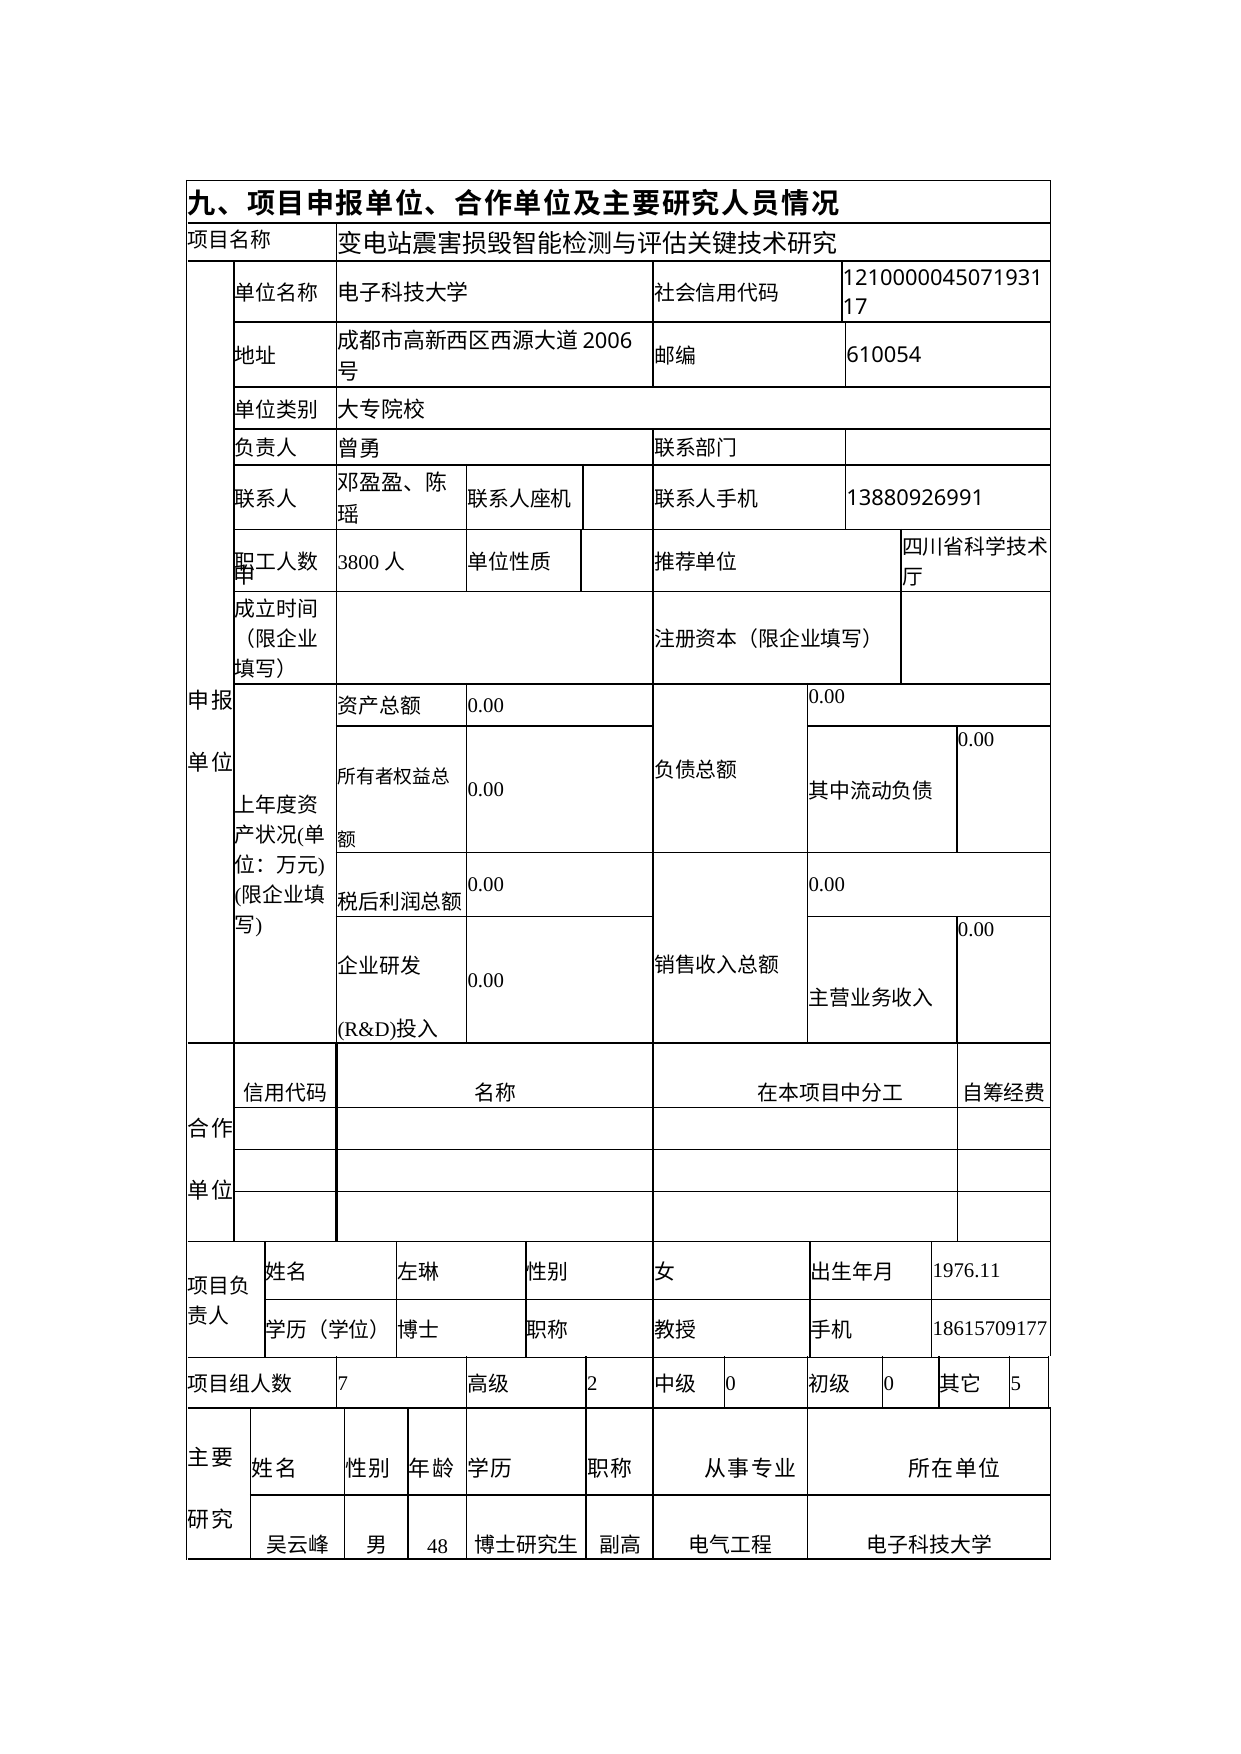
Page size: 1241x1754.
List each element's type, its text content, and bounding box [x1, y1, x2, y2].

table_cell [337, 592, 652, 683]
table_cell 上年度资产状况(单位：万元)(限企业填写) [235, 685, 336, 1042]
table_cell 电子科技大学 [337, 262, 652, 321]
table_cell 信用代码 [235, 1044, 335, 1106]
table_cell 48 [409, 1496, 466, 1558]
table_cell 左琳 [397, 1242, 525, 1298]
table_cell [958, 1192, 1050, 1241]
table_cell 大专院校 [337, 388, 1050, 428]
table_cell 2 [587, 1358, 652, 1407]
table_cell [338, 1192, 652, 1241]
table_cell 联系人 [235, 466, 336, 529]
table_cell 0.00 [467, 727, 652, 852]
table_cell 610054 [846, 323, 1050, 386]
table_cell 其中流动负债 [808, 727, 956, 852]
table_cell 地址 [235, 323, 336, 386]
table_cell 曾勇 [337, 430, 652, 464]
table_cell 主营业务收入 [808, 917, 956, 1042]
table_cell 1976.11 [932, 1242, 1050, 1298]
table_cell 职称 [527, 1300, 652, 1356]
table_cell 税后利润总额 [337, 853, 466, 916]
table_cell 0.00 [467, 917, 652, 1042]
table_cell [654, 1108, 957, 1148]
table_cell 其它 [940, 1358, 1009, 1407]
table_cell 资产总额 [337, 685, 466, 725]
table_cell 0.00 [958, 727, 1050, 852]
table_cell 男 [345, 1496, 407, 1558]
table_cell 博士研究生 [467, 1496, 585, 1558]
table_cell 申 申报单位 [187, 261, 233, 1042]
table_cell 高级 [467, 1358, 585, 1407]
table_cell 学历 [467, 1409, 585, 1494]
table_cell 年龄 [409, 1409, 466, 1494]
table_cell 0.00 [808, 853, 1050, 916]
table_cell 合作单位 [187, 1043, 233, 1241]
table_header 九、项目申报单位、合作单位及主要研究人员情况 [187, 181, 1050, 222]
table_cell 变电站震害损毁智能检测与评估关键技术研究 [337, 224, 1050, 260]
table_cell 四川省科学技术厅 [902, 530, 1050, 591]
table_cell 销售收入总额 [654, 853, 807, 1042]
table_cell 项目组人数 [187, 1358, 336, 1407]
table_cell 项目名称 [187, 223, 336, 260]
table_cell 副高 [587, 1496, 652, 1558]
table_cell 18615709177 [932, 1300, 1050, 1356]
table_cell 邮编 [654, 323, 845, 386]
table_cell 职称 [587, 1409, 652, 1494]
table_cell [654, 1192, 957, 1241]
table_cell 13880926991 [846, 466, 1050, 529]
table_cell [235, 1192, 335, 1241]
table_cell 职工人数 [235, 530, 336, 591]
table_cell 姓名 [251, 1409, 344, 1494]
table_cell [338, 1150, 652, 1191]
table_cell 邓盈盈、陈瑶 [337, 466, 466, 529]
table_cell [338, 1108, 652, 1148]
table_cell 从事专业 [654, 1409, 807, 1494]
table_cell 0.00 [808, 685, 1050, 725]
table_cell 自筹经费 [958, 1044, 1050, 1106]
table_cell [958, 1150, 1050, 1191]
table_cell [654, 1150, 957, 1191]
table_cell [584, 466, 652, 529]
table_cell 3800 人 [337, 530, 466, 591]
table_cell 项目负责人 [187, 1242, 264, 1356]
table_cell 学历（学位） [266, 1300, 396, 1356]
table_cell 主要研究人员 [187, 1408, 250, 1558]
table_cell 5 [1010, 1358, 1048, 1407]
table_cell 单位性质 [467, 530, 580, 591]
table_cell 成立时间（限企业填写） [235, 592, 336, 683]
table_cell 成都市高新西区西源大道2006号 [337, 323, 652, 386]
table_cell 社会信用代码 [654, 262, 841, 321]
table_cell 名称 [338, 1044, 652, 1106]
table_cell [958, 1108, 1050, 1148]
table_cell 性别 [527, 1242, 652, 1298]
table_cell 教授 [654, 1300, 809, 1356]
table_cell 所有者权益总额 [337, 727, 466, 852]
table_cell [235, 1150, 335, 1191]
table_cell 博士 [397, 1300, 525, 1356]
table_cell 联系人座机 [467, 466, 582, 529]
table_cell [235, 1108, 335, 1148]
table_cell 7 [337, 1358, 466, 1407]
table_cell 单位类别 [235, 388, 336, 428]
table_cell 0.00 [467, 853, 652, 916]
table_cell 初级 [808, 1358, 882, 1407]
table_cell 中级 [654, 1358, 724, 1407]
table_cell 121000004507193117 [843, 262, 1050, 321]
table_cell 女 [654, 1242, 809, 1298]
table_cell 企业研发(R&D)投入 [337, 917, 466, 1042]
table_cell 负债总额 [654, 685, 807, 852]
table_cell 单位名称 [235, 262, 336, 321]
table_cell 吴云峰 [251, 1496, 344, 1558]
table_cell 出生年月 [811, 1242, 931, 1298]
table_cell 注册资本（限企业填写） [654, 592, 900, 683]
table_cell 推荐单位 [654, 530, 900, 591]
table_cell [582, 530, 652, 591]
table_cell 性别 [345, 1409, 407, 1494]
table_cell 0.00 [958, 917, 1050, 1042]
table_cell [902, 592, 1050, 683]
table_cell 联系部门 [654, 430, 845, 464]
table_cell 联系人手机 [654, 466, 845, 529]
table_cell 电气工程 [654, 1496, 807, 1558]
table_cell 在本项目中分工 [654, 1044, 957, 1106]
table_cell 姓名 [266, 1242, 396, 1298]
table_cell 0 [725, 1358, 807, 1407]
table_cell 手机 [811, 1300, 931, 1356]
table_cell 所在单位 [808, 1409, 1050, 1494]
table_cell 电子科技大学 [808, 1496, 1050, 1558]
table_cell [846, 430, 1050, 464]
table_cell 0 [883, 1358, 938, 1407]
table_cell 0.00 [467, 685, 652, 725]
table_cell 负责人 [235, 430, 336, 464]
